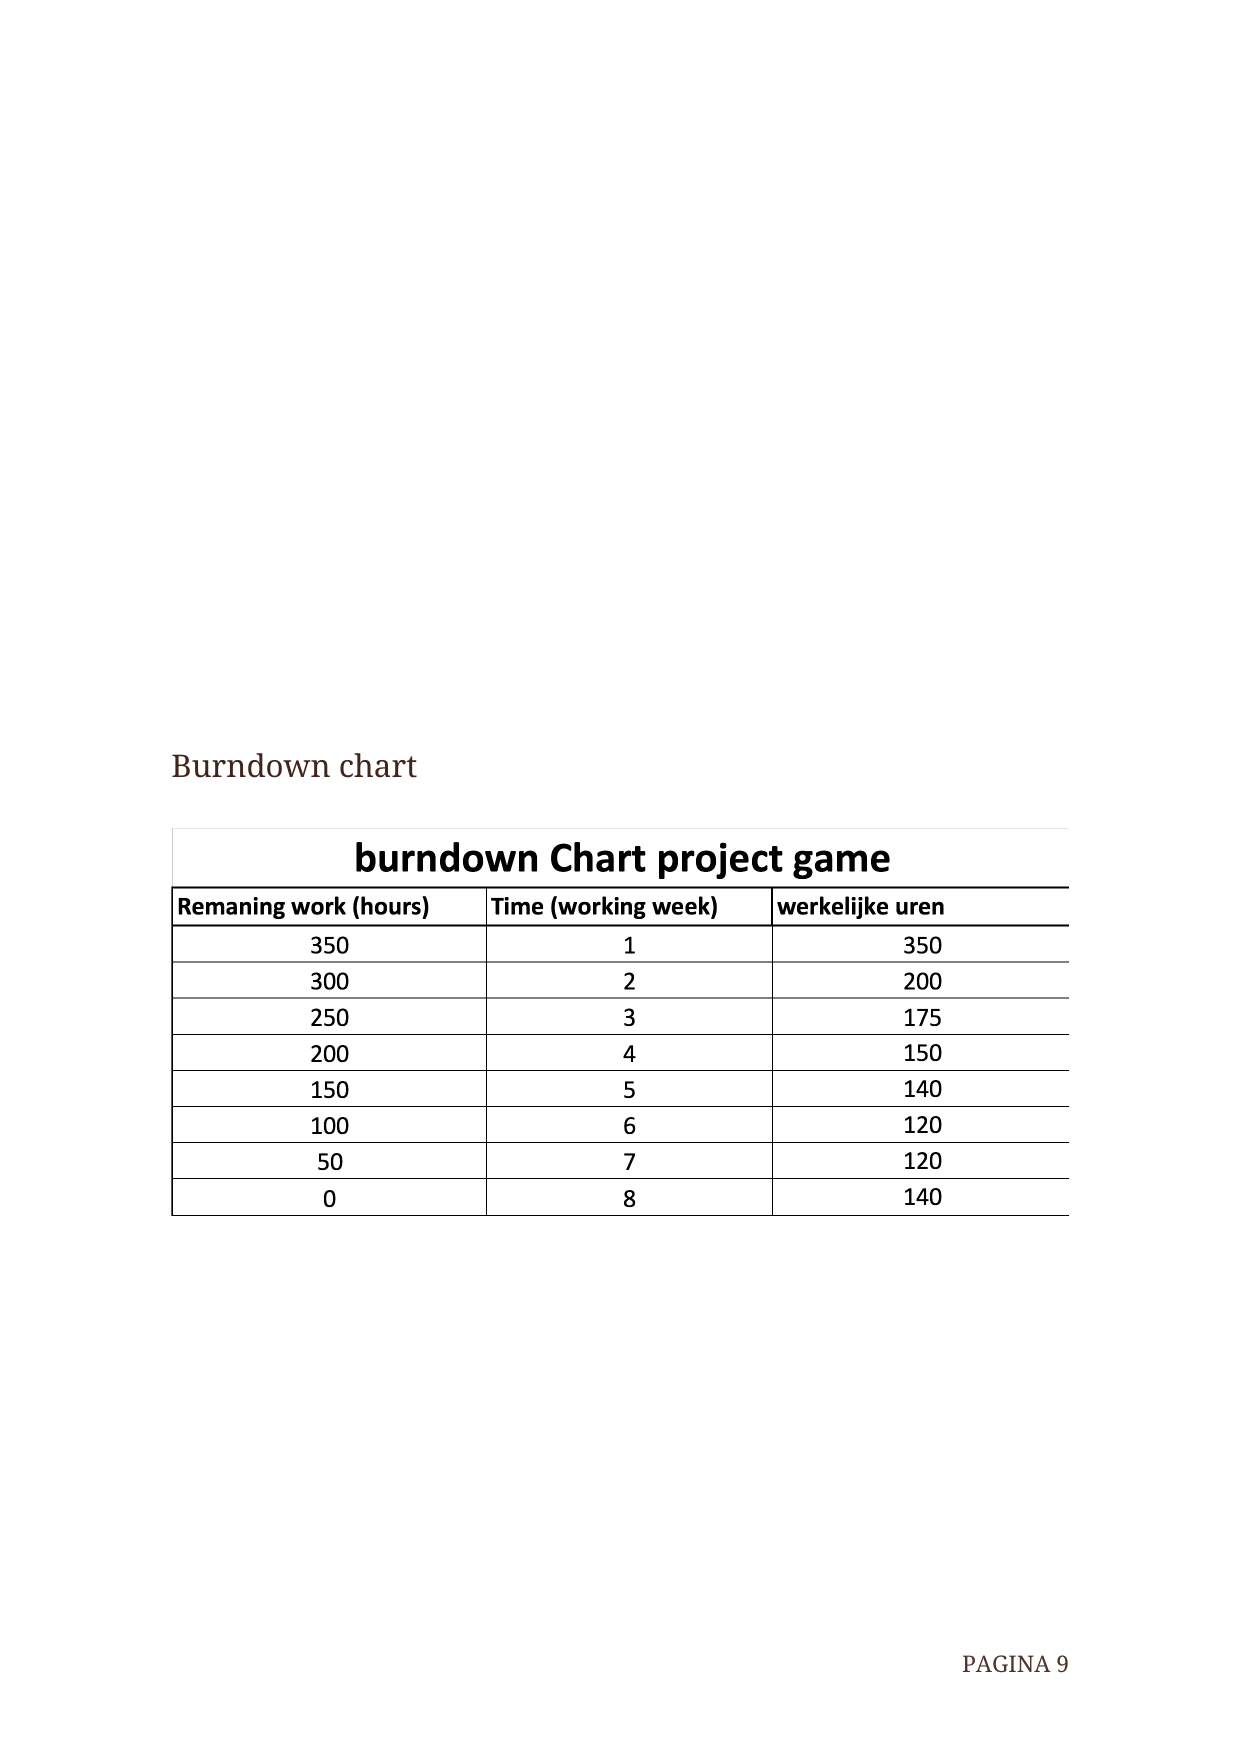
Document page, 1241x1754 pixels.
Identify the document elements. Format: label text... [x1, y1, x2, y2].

subtitle Burndown chart [171, 744, 1069, 786]
picture [171, 828, 1069, 1216]
